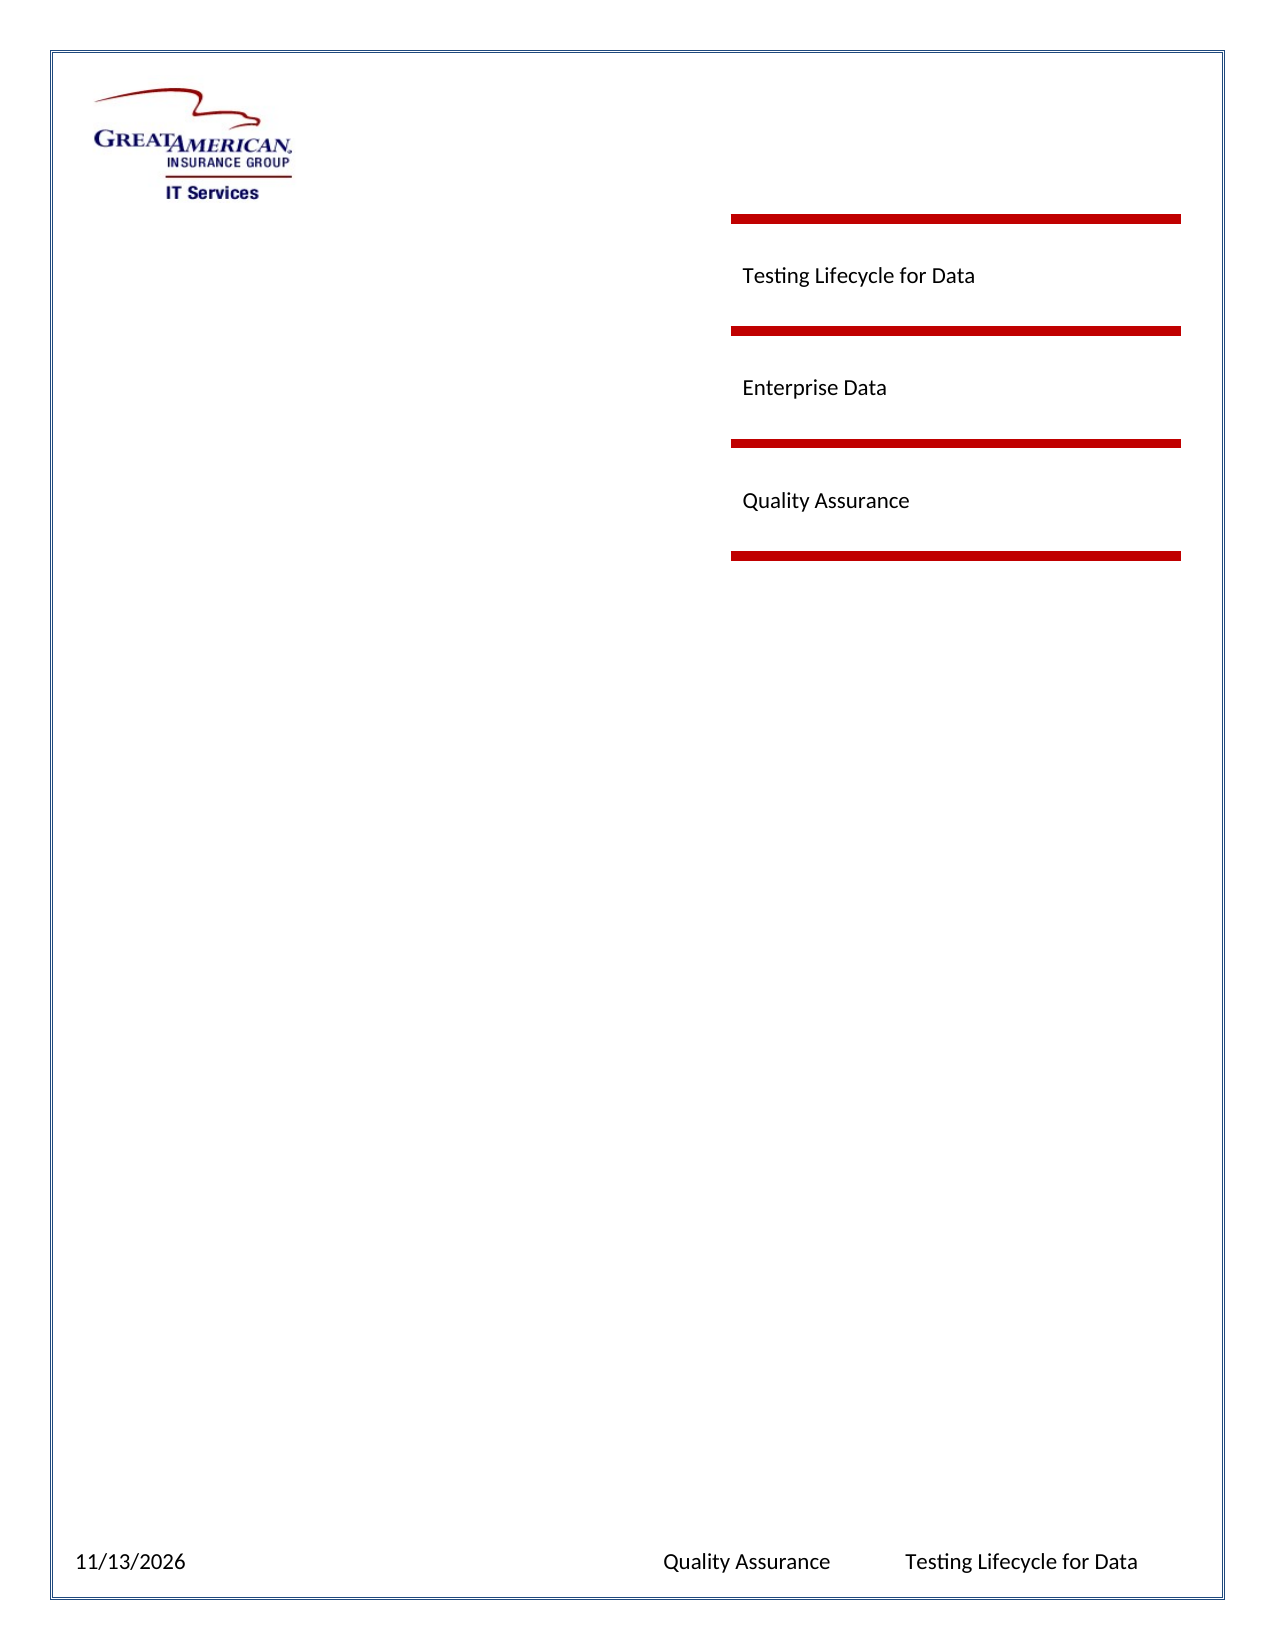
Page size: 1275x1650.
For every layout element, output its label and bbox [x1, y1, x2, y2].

table_cell [731, 448, 1181, 551]
picture [75, 75, 308, 214]
